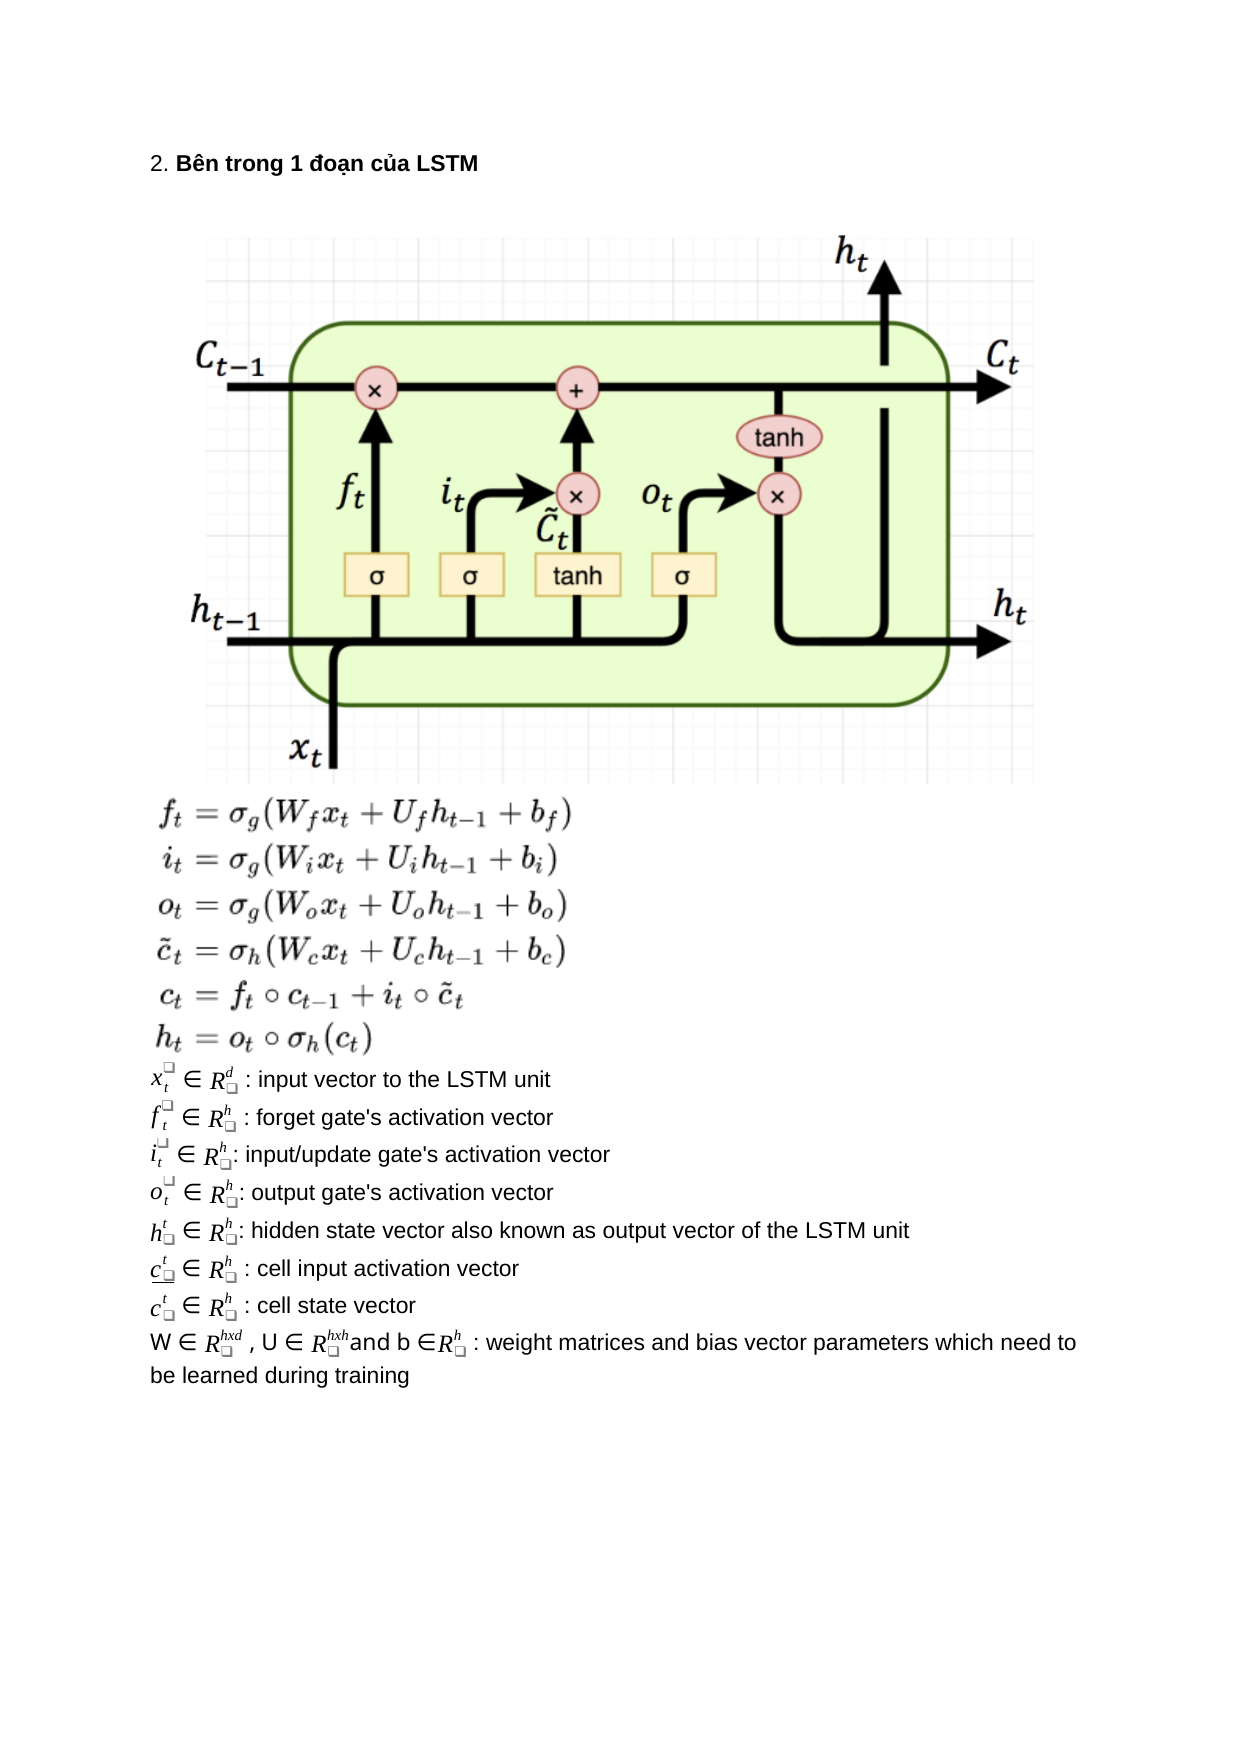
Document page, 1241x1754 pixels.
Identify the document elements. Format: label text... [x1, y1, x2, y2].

text ∈ : cell input activation vector [150, 1251, 1090, 1285]
picture [150, 176, 1091, 789]
text W ∈ , U ∈ and b ∈ : weight matrices and bias vector parameters which need to be learned during training [150, 1326, 1090, 1388]
text ∈ : hidden state vector also known as output vector of the LSTM unit [150, 1214, 1090, 1246]
text ∈ : forget gate's activation vector [150, 1100, 1090, 1133]
text ∈ : output gate's activation vector [150, 1176, 1090, 1209]
text ∈ : cell state vector [150, 1289, 1090, 1321]
subtitle 2. Bên trong 1 đoạn của LSTM [150, 150, 1090, 176]
picture [150, 792, 579, 1059]
text ∈ : input vector to the LSTM unit [150, 1062, 1090, 1095]
text ∈ : input/update gate's activation vector [150, 1138, 1090, 1171]
